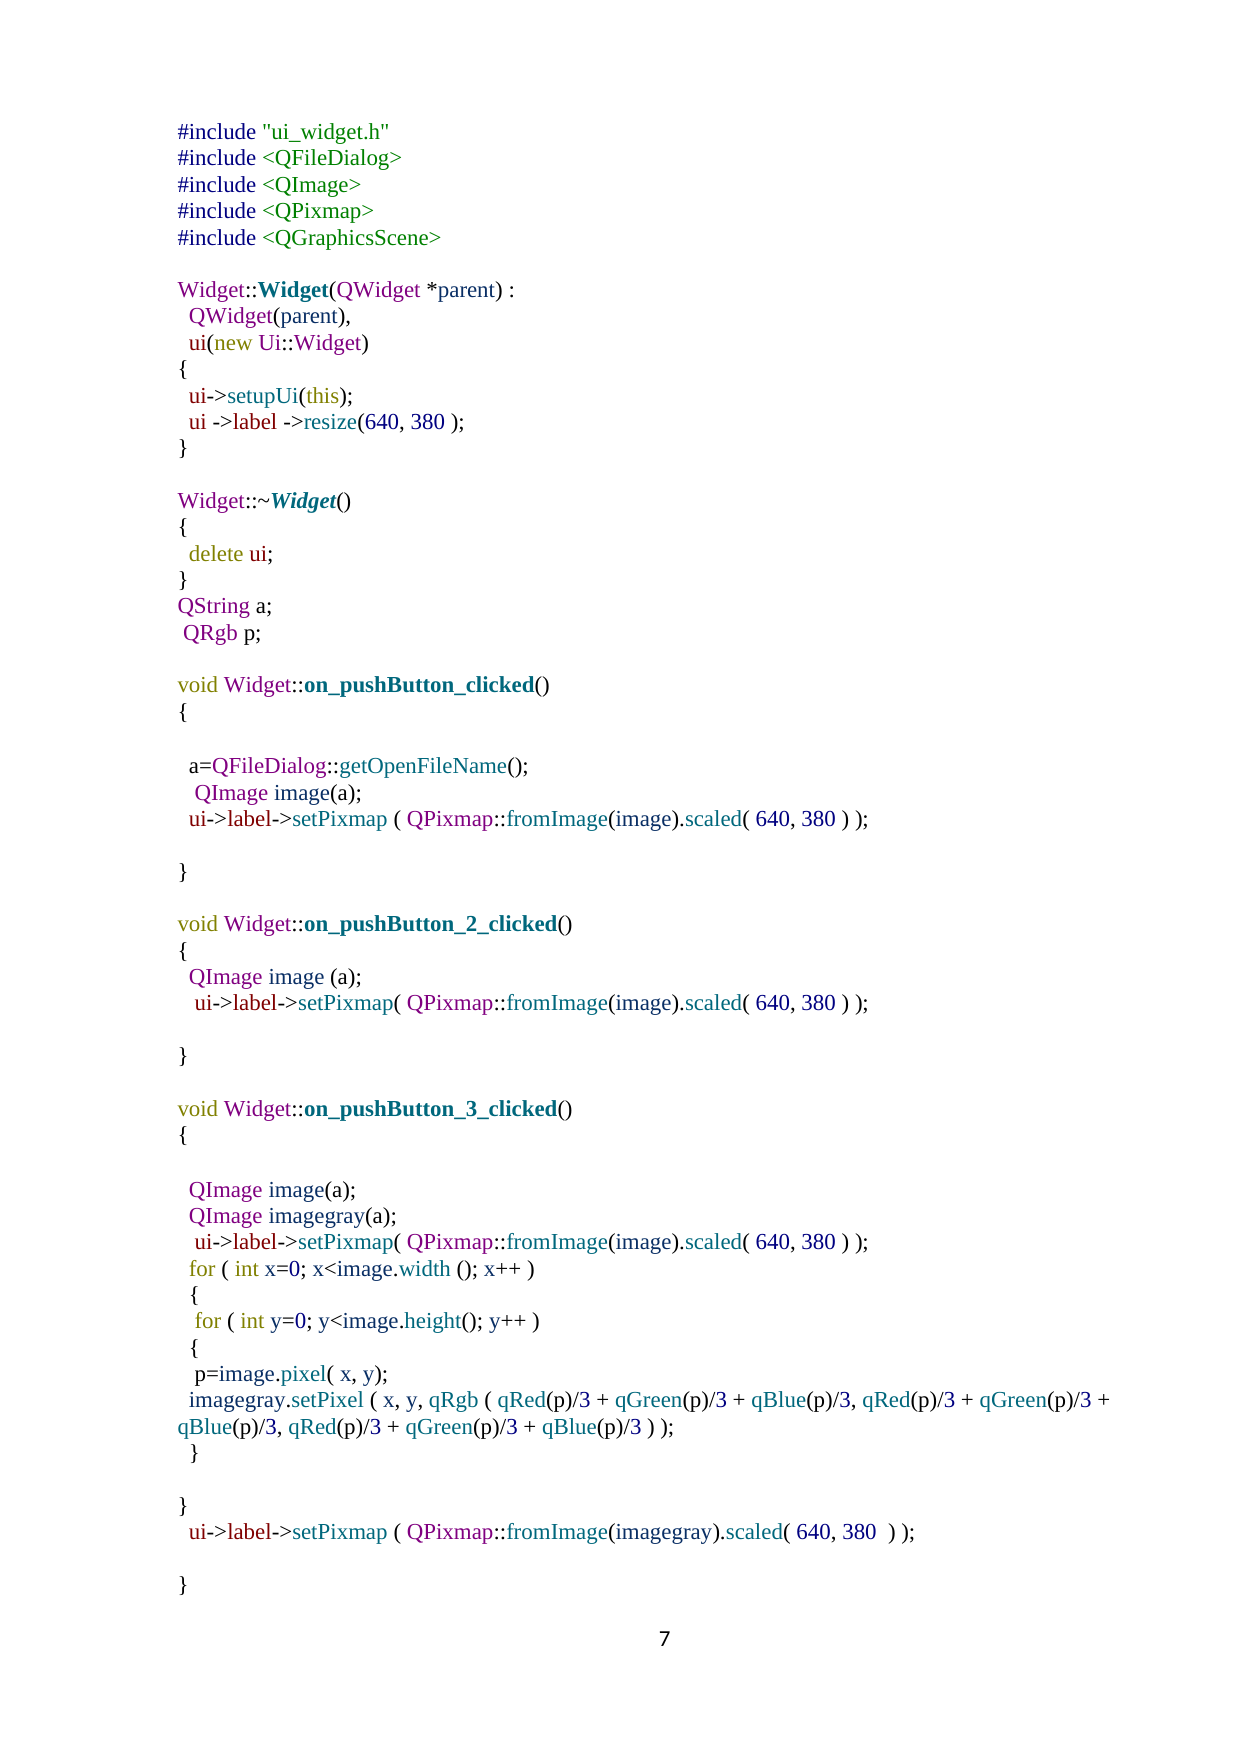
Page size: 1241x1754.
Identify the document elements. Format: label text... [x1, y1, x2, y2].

text } [177, 1439, 1152, 1466]
text { [177, 937, 1152, 963]
text void Widget::on_pushButton_2_clicked() [177, 910, 1152, 937]
text QImage image(a); [177, 779, 1152, 805]
text QString a; [177, 592, 1152, 619]
text Widget::~Widget() [177, 487, 1152, 513]
text for ( int y=0; y<image.height(); y++ ) [177, 1307, 1152, 1334]
text ui->setupUi(this); [177, 382, 1152, 408]
text } [177, 858, 1152, 884]
text Widget::Widget(QWidget *parent) : [177, 276, 1152, 303]
text delete ui; [177, 540, 1152, 566]
text ui(new Ui::Widget) [177, 329, 1152, 355]
text void Widget::on_pushButton_clicked() [177, 672, 1152, 698]
text ui->label->setPixmap( QPixmap::fromImage(image).scaled( 640, 380 ) ); [177, 989, 1152, 1016]
text #include <QFileDialog> [177, 144, 1152, 171]
text QImage image(a); [177, 1176, 1152, 1202]
text { [177, 698, 1152, 724]
text } [177, 566, 1152, 592]
text QImage imagegray(a); [177, 1202, 1152, 1228]
text ui->label->setPixmap ( QPixmap::fromImage(imagegray).scaled( 640, 380 ) ); [177, 1518, 1152, 1544]
text QWidget(parent), [177, 303, 1152, 329]
text p=image.pixel( x, y); [177, 1360, 1152, 1386]
text a=QFileDialog::getOpenFileName(); [177, 752, 1152, 779]
text } [177, 1492, 1152, 1518]
text ui ->label ->resize(640, 380 ); [177, 408, 1152, 434]
text ui->label->setPixmap( QPixmap::fromImage(image).scaled( 640, 380 ) ); [177, 1228, 1152, 1255]
text } [177, 1042, 1152, 1068]
text void Widget::on_pushButton_3_clicked() [177, 1095, 1152, 1121]
text { [177, 1334, 1152, 1360]
text { [177, 1121, 1152, 1148]
text #include <QPixmap> [177, 197, 1152, 223]
text #include <QGraphicsScene> [177, 223, 1152, 250]
text { [177, 355, 1152, 382]
text ui->label->setPixmap ( QPixmap::fromImage(image).scaled( 640, 380 ) ); [177, 805, 1152, 831]
text { [177, 513, 1152, 540]
text } [177, 1571, 1152, 1597]
text imagegray.setPixel ( x, y, qRgb ( qRed(p)/3 + qGreen(p)/3 + qBlue(p)/3, qRed(p)/3 + qGreen(p)/3 + qBlue(p)/3, qRed(p)/3 + qGreen(p)/3 + qBlue(p)/3 ) ); [177, 1386, 1152, 1439]
text { [177, 1281, 1152, 1307]
text #include <QImage> [177, 171, 1152, 197]
text } [177, 434, 1152, 461]
text QRgb p; [177, 619, 1152, 645]
text QImage image (a); [177, 963, 1152, 989]
text for ( int x=0; x<image.width (); x++ ) [177, 1255, 1152, 1281]
text #include "ui_widget.h" [177, 118, 1152, 144]
